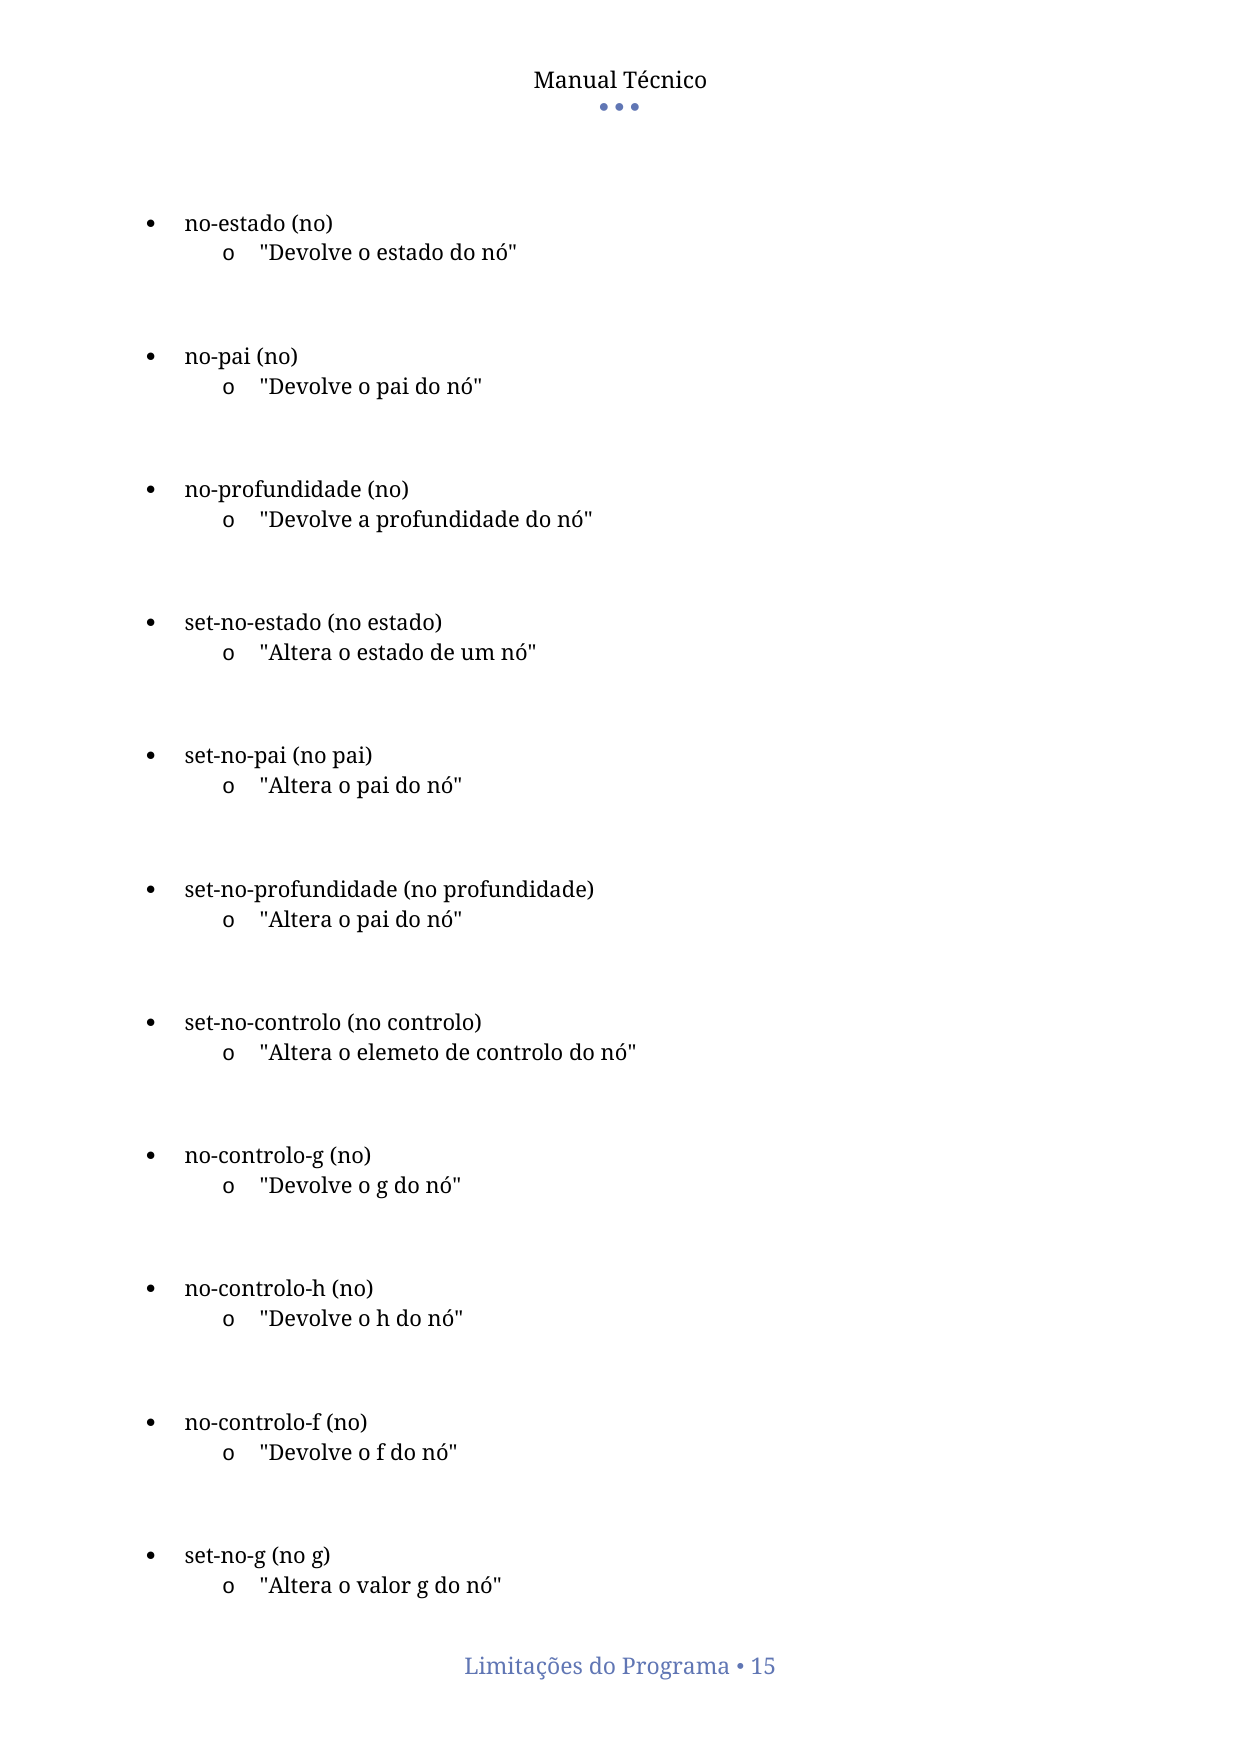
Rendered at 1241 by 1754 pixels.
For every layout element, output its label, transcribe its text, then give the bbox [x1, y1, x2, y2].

list "Devolve o pai do nó" [222, 371, 1131, 401]
list "Altera o pai do nó" [222, 903, 1131, 933]
list set-no-controlo (no controlo) [147, 1007, 1131, 1037]
list no-estado (no) [147, 208, 1131, 237]
list no-pai (no) [147, 341, 1131, 371]
list no-controlo-f (no) [147, 1407, 1131, 1436]
list set-no-profundidade (no profundidade) [147, 874, 1131, 903]
list set-no-estado (no estado) [147, 607, 1131, 637]
list "Altera o pai do nó" [222, 770, 1131, 800]
list "Devolve o estado do nó" [222, 237, 1131, 267]
list set-no-pai (no pai) [147, 741, 1131, 770]
list "Altera o valor g do nó" [222, 1570, 1131, 1600]
list "Devolve a profundidade do nó" [222, 504, 1131, 534]
list "Altera o elemeto de controlo do nó" [222, 1037, 1131, 1067]
list no-controlo-g (no) [147, 1140, 1131, 1170]
list no-profundidade (no) [147, 474, 1131, 504]
list "Devolve o g do nó" [222, 1170, 1131, 1200]
list no-controlo-h (no) [147, 1273, 1131, 1303]
list "Altera o estado de um nó" [222, 637, 1131, 667]
list set-no-g (no g) [147, 1540, 1131, 1570]
list "Devolve o h do nó" [222, 1303, 1131, 1333]
list "Devolve o f do nó" [222, 1436, 1131, 1466]
